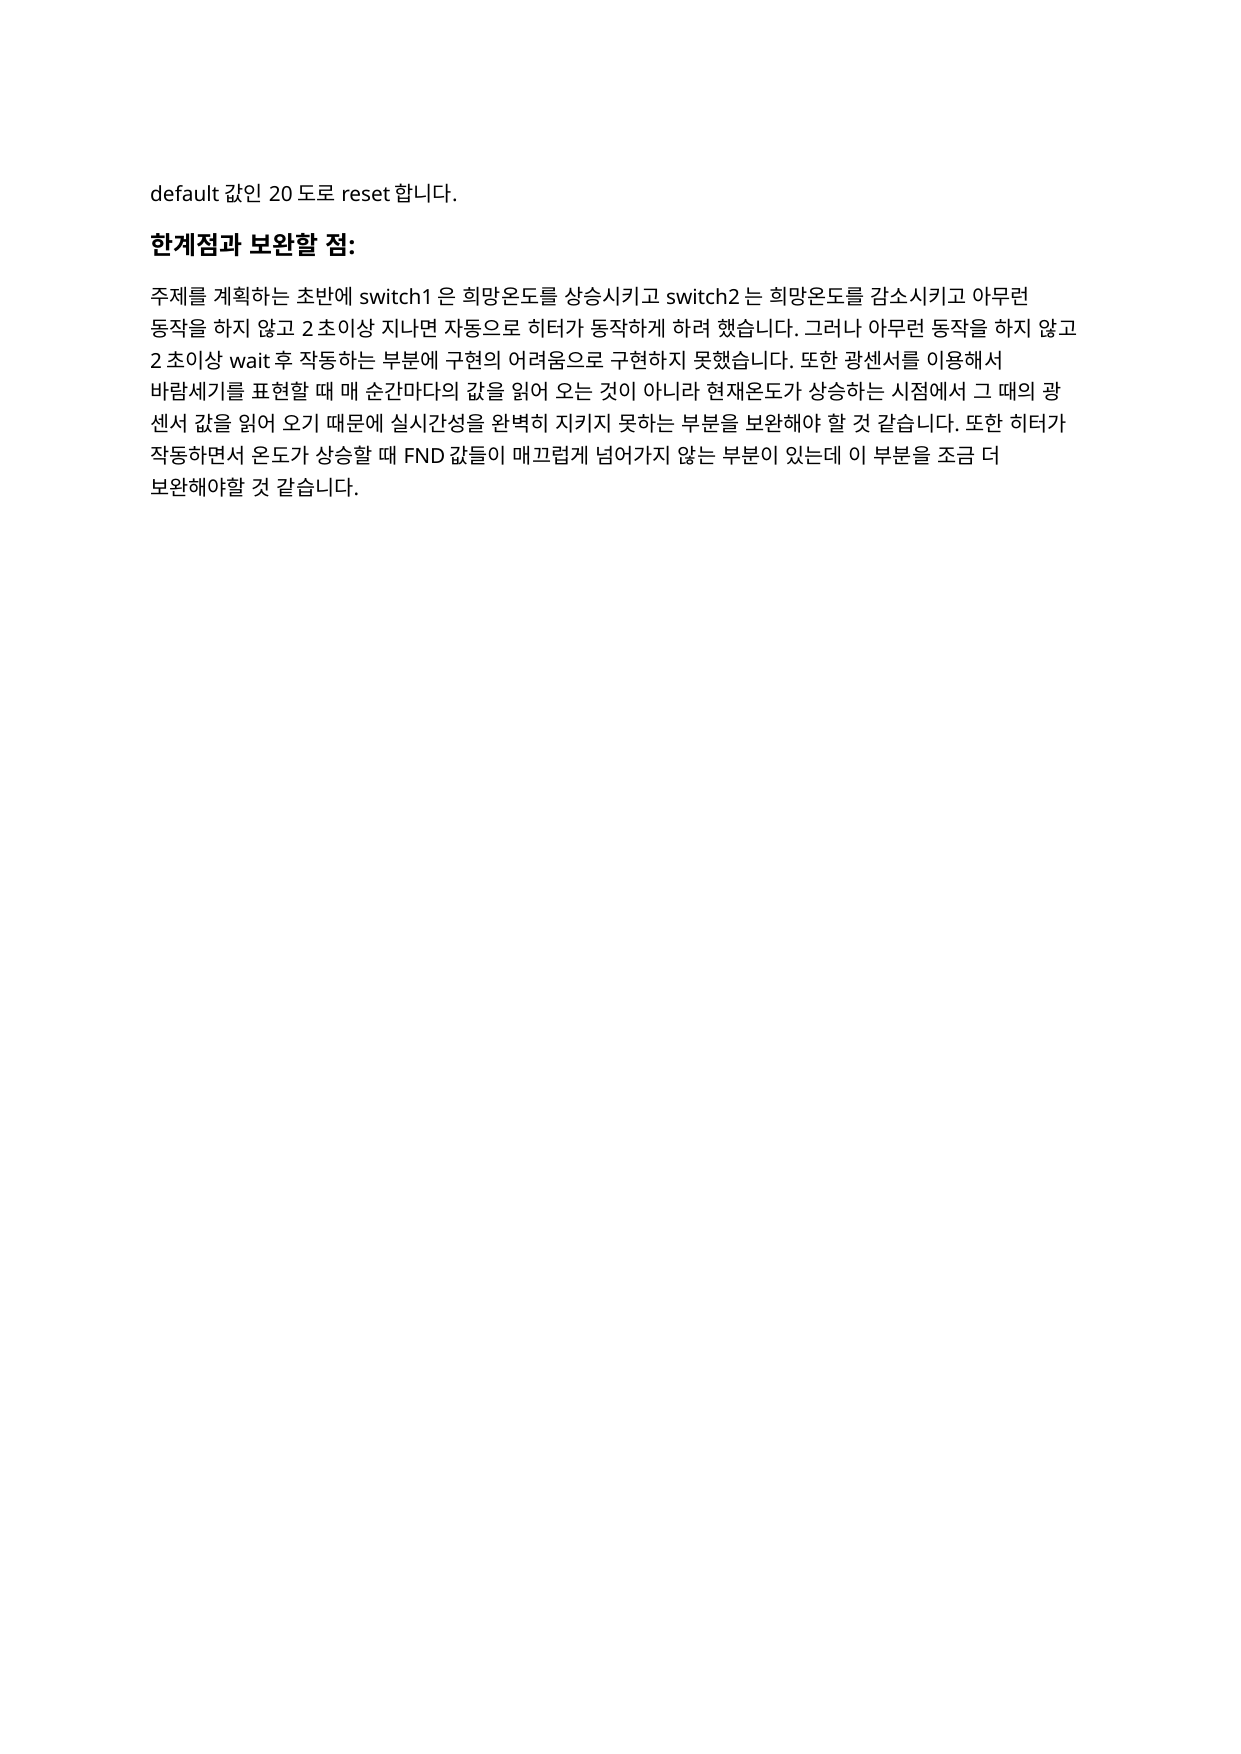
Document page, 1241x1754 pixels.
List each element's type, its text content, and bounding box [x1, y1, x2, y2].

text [150, 177, 1090, 207]
text 주제를 계획하는 초반에 switch1은 희망온도를 상승시키고 switch2는 희망온도를 감소시키고 아무런 동작을 하지 않고 2초이상 지나면 자동으로 히터가 동작하게 하려 했습니다. 그러나 아무런 동작을 하지 않고 2초이상 wait후 작동하는 부분에 구현의 어려움으로 구현하지 못했습니다. 또한 광센서를 이용해서 바람세기를 표현할 때 매 순간마다의 값을 읽어 오는 것이 아니라 현재온도가 상승하는 시점에서 그 때의 광 센서 값을 읽어 오기 때문에 실시간성을 완벽히 지키지 못하는 부분을 보완해야 할 것 같습니다. 또한 히터가 작동하면서 온도가 상승할 때 FND값들이 매끄럽게 넘어가지 않는 부분이 있는데 이 부분을 조금 더 보완해야할 것 같습니다. [150, 280, 1090, 501]
text 한계점과 보완할 점: [150, 226, 1090, 262]
